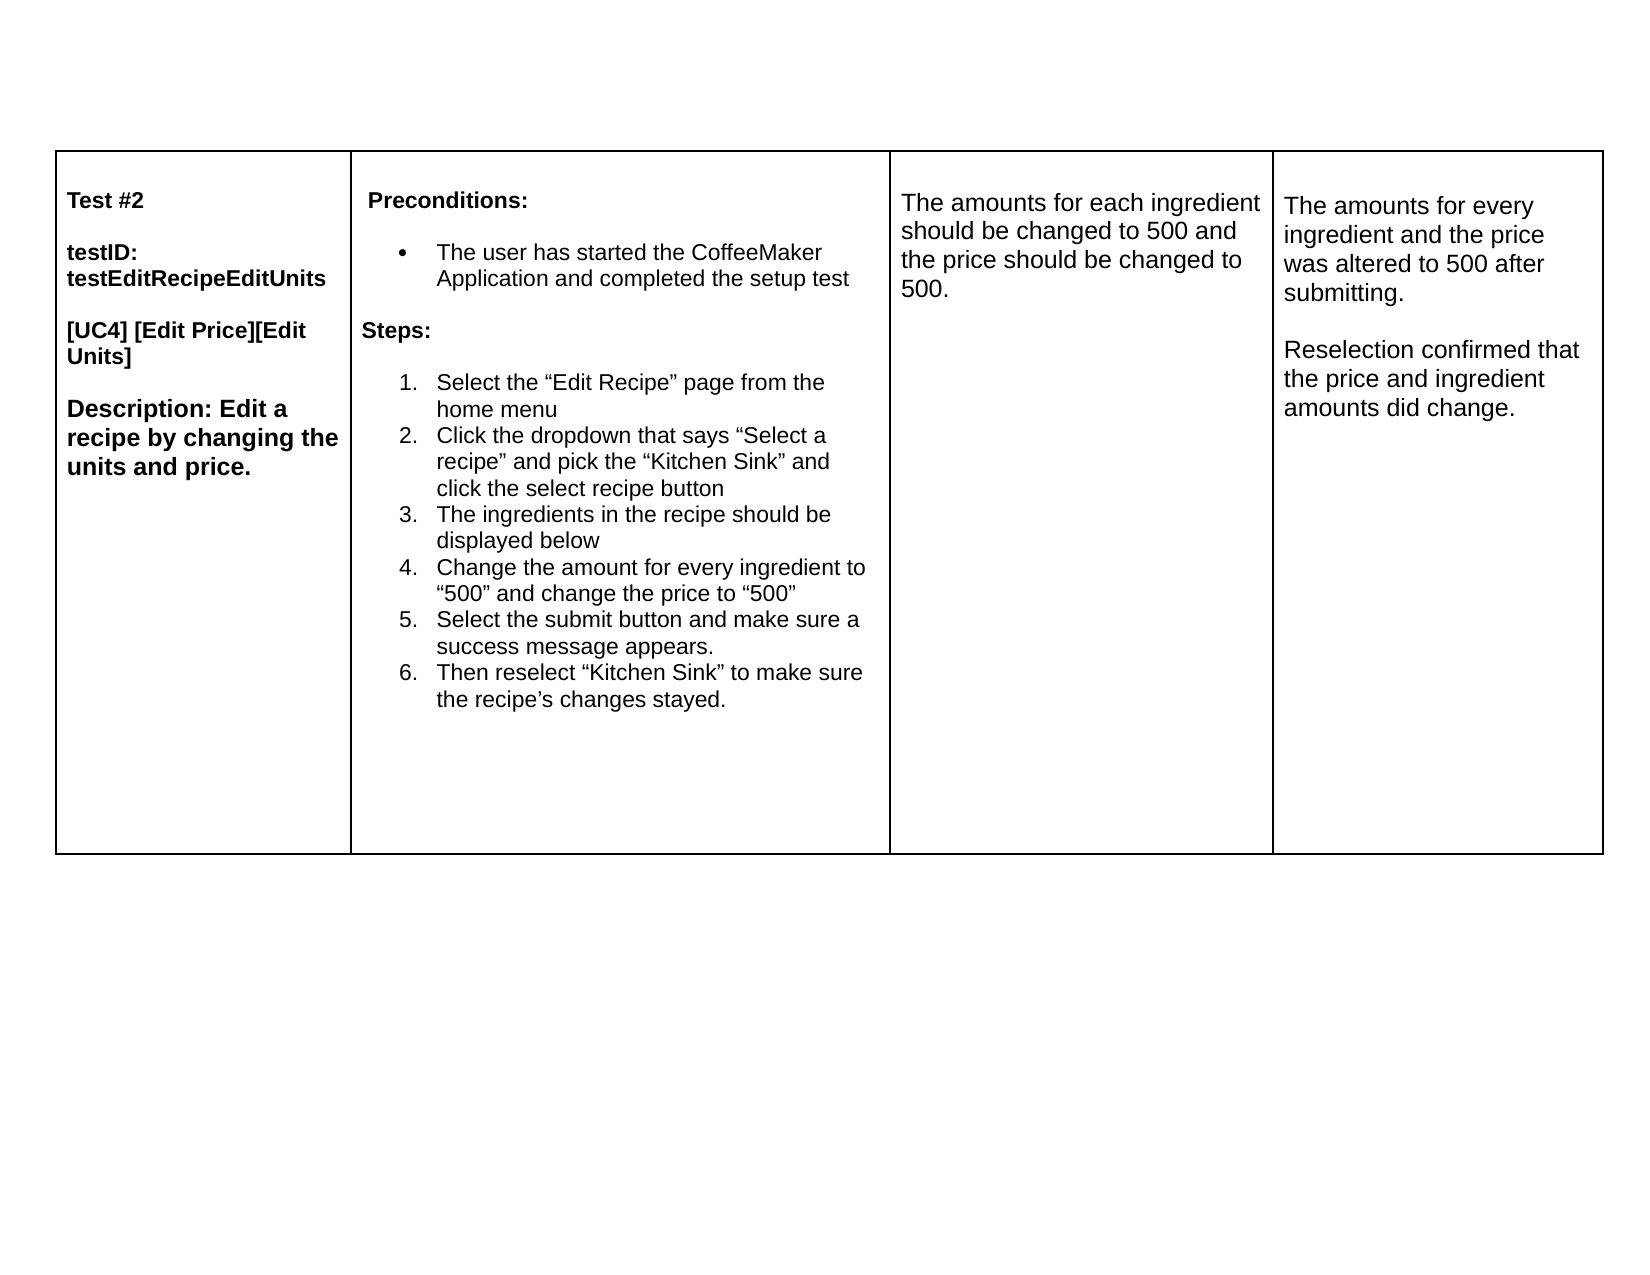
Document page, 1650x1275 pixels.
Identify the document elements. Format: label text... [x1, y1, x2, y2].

table_header The amounts for each ingredient should be changed to 500 and the price should be changed to 500. [891, 152, 1272, 853]
table_header The amounts for every ingredient and the price was altered to 500 after submitting. Reselection confirmed that the price and ingredient amounts did change. [1274, 152, 1602, 853]
table_header Preconditions: The user has started the CoffeeMaker Application and completed the setup test Steps: Select the “Edit Recipe” page from the home menu Click the dropdown that says “Select a recipe” and pick the “Kitchen Sink” and click the select recipe button The ingredients in the recipe should be displayed below Change the amount for every ingredient to “500” and change the price to “500” Select the submit button and make sure a success message appears. Then reselect “Kitchen Sink” to make sure the recipe’s changes stayed. [352, 152, 889, 853]
table_header Test #2 testID: testEditRecipeEditUnits [UC4] [Edit Price][Edit Units] Description: Edit a recipe by changing the units and price. [57, 152, 350, 853]
